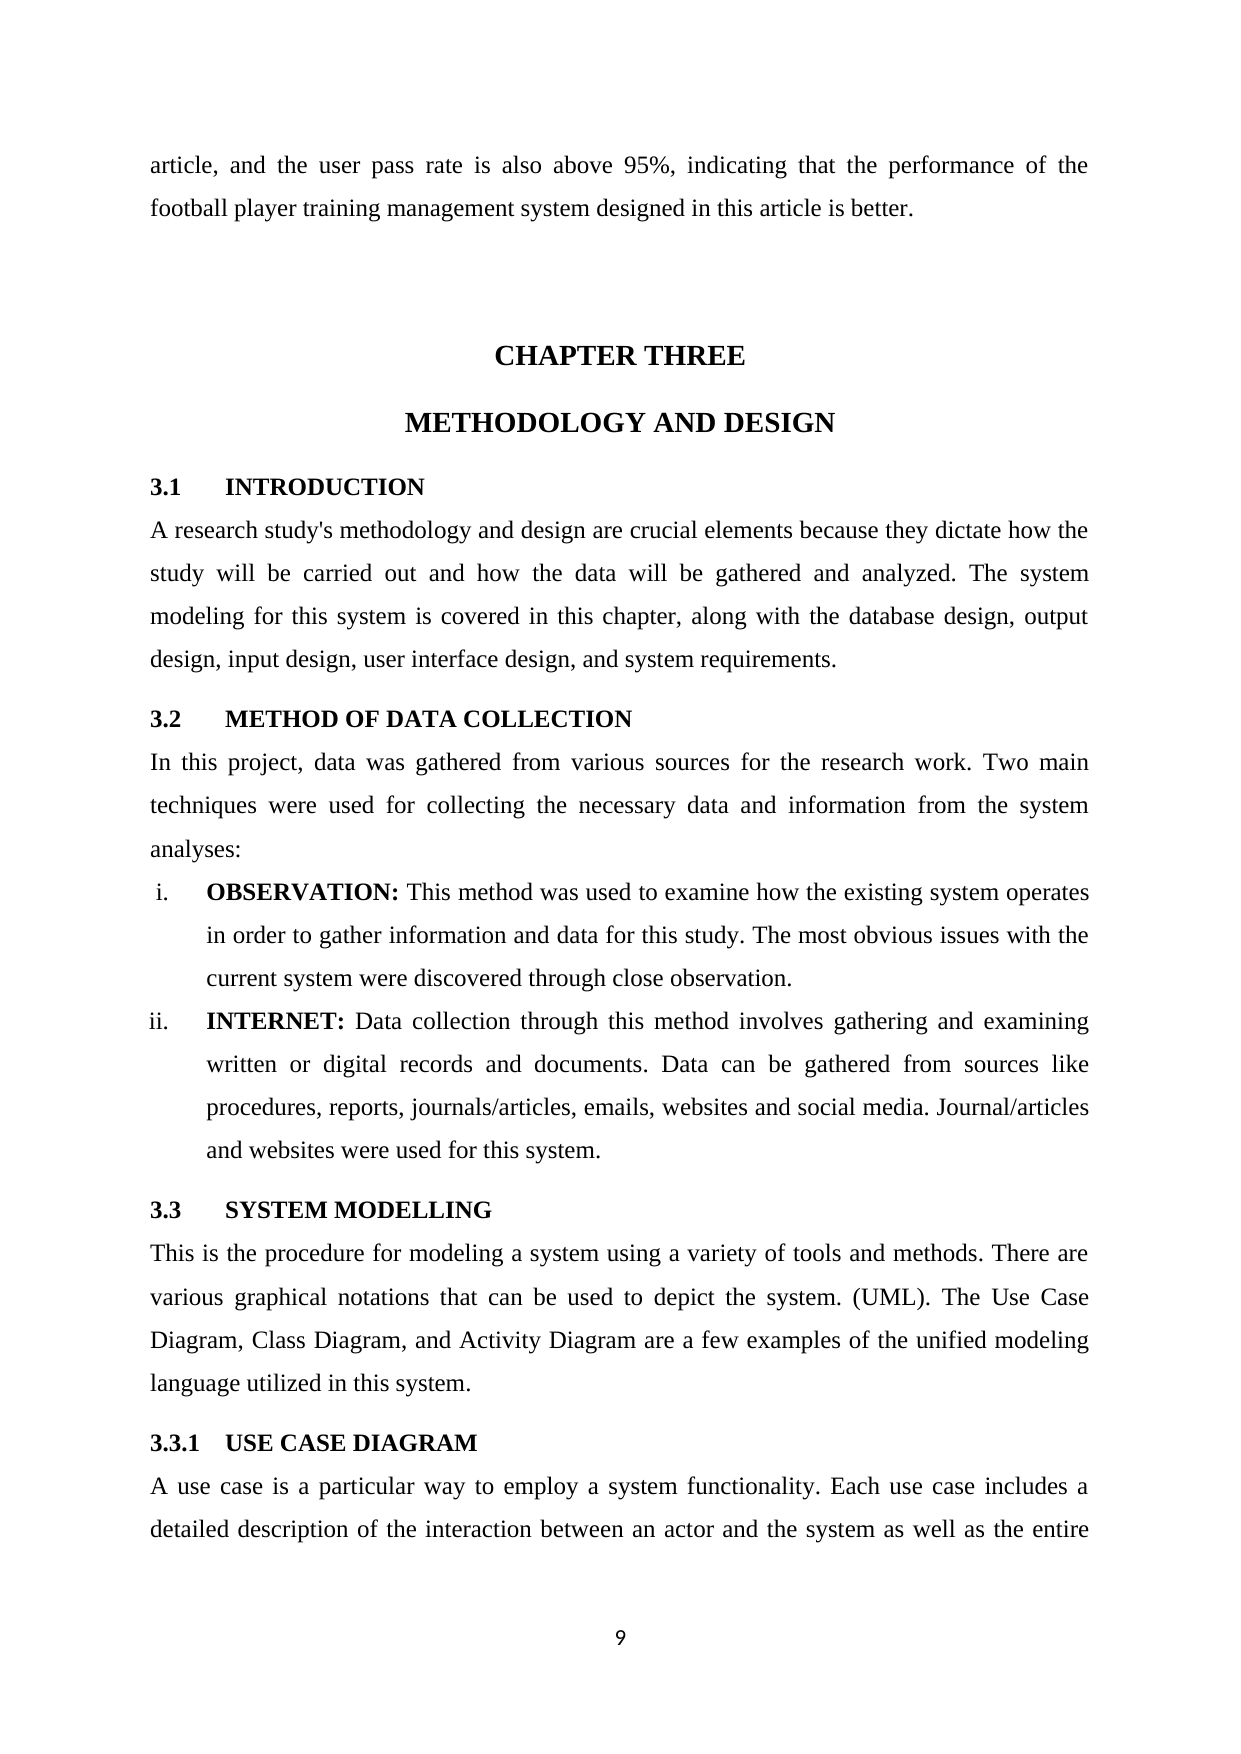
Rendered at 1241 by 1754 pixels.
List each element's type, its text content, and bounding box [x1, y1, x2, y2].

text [150, 150, 1090, 222]
subtitle INTRODUCTION [150, 472, 1090, 501]
text A research study's methodology and design are crucial elements because they dictate how the study will be carried out and how the data will be gathered and analyzed. The system modeling for this system is covered in this chapter, along with the database design, output design, input design, user interface design, and system requirements. [150, 515, 1090, 673]
text METHODOLOGY AND DESIGN [150, 405, 1090, 438]
list OBSERVATION: This method was used to examine how the existing system operates in order to gather information and data for this study. The most obvious issues with the current system were discovered through close observation. [169, 877, 1090, 992]
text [150, 1471, 1090, 1543]
text CHAPTER THREE [150, 338, 1090, 372]
subtitle METHOD OF DATA COLLECTION [150, 704, 1090, 733]
text This is the procedure for modeling a system using a variety of tools and methods. There are various graphical notations that can be used to depict the system. (UML). The Use Case Diagram, Class Diagram, and Activity Diagram are a few examples of the unified modeling language utilized in this system. [150, 1238, 1090, 1397]
subtitle SYSTEM MODELLING [150, 1195, 1090, 1224]
subtitle USE CASE DIAGRAM [0, 1428, 1090, 1456]
list INTERNET: Data collection through this method involves gathering and examining written or digital records and documents. Data can be gathered from sources like procedures, reports, journals/articles, emails, websites and social media. Journal/articles and websites were used for this system. [169, 1006, 1090, 1164]
text In this project, data was gathered from various sources for the research work. Two main techniques were used for collecting the necessary data and information from the system analyses: [150, 747, 1090, 862]
